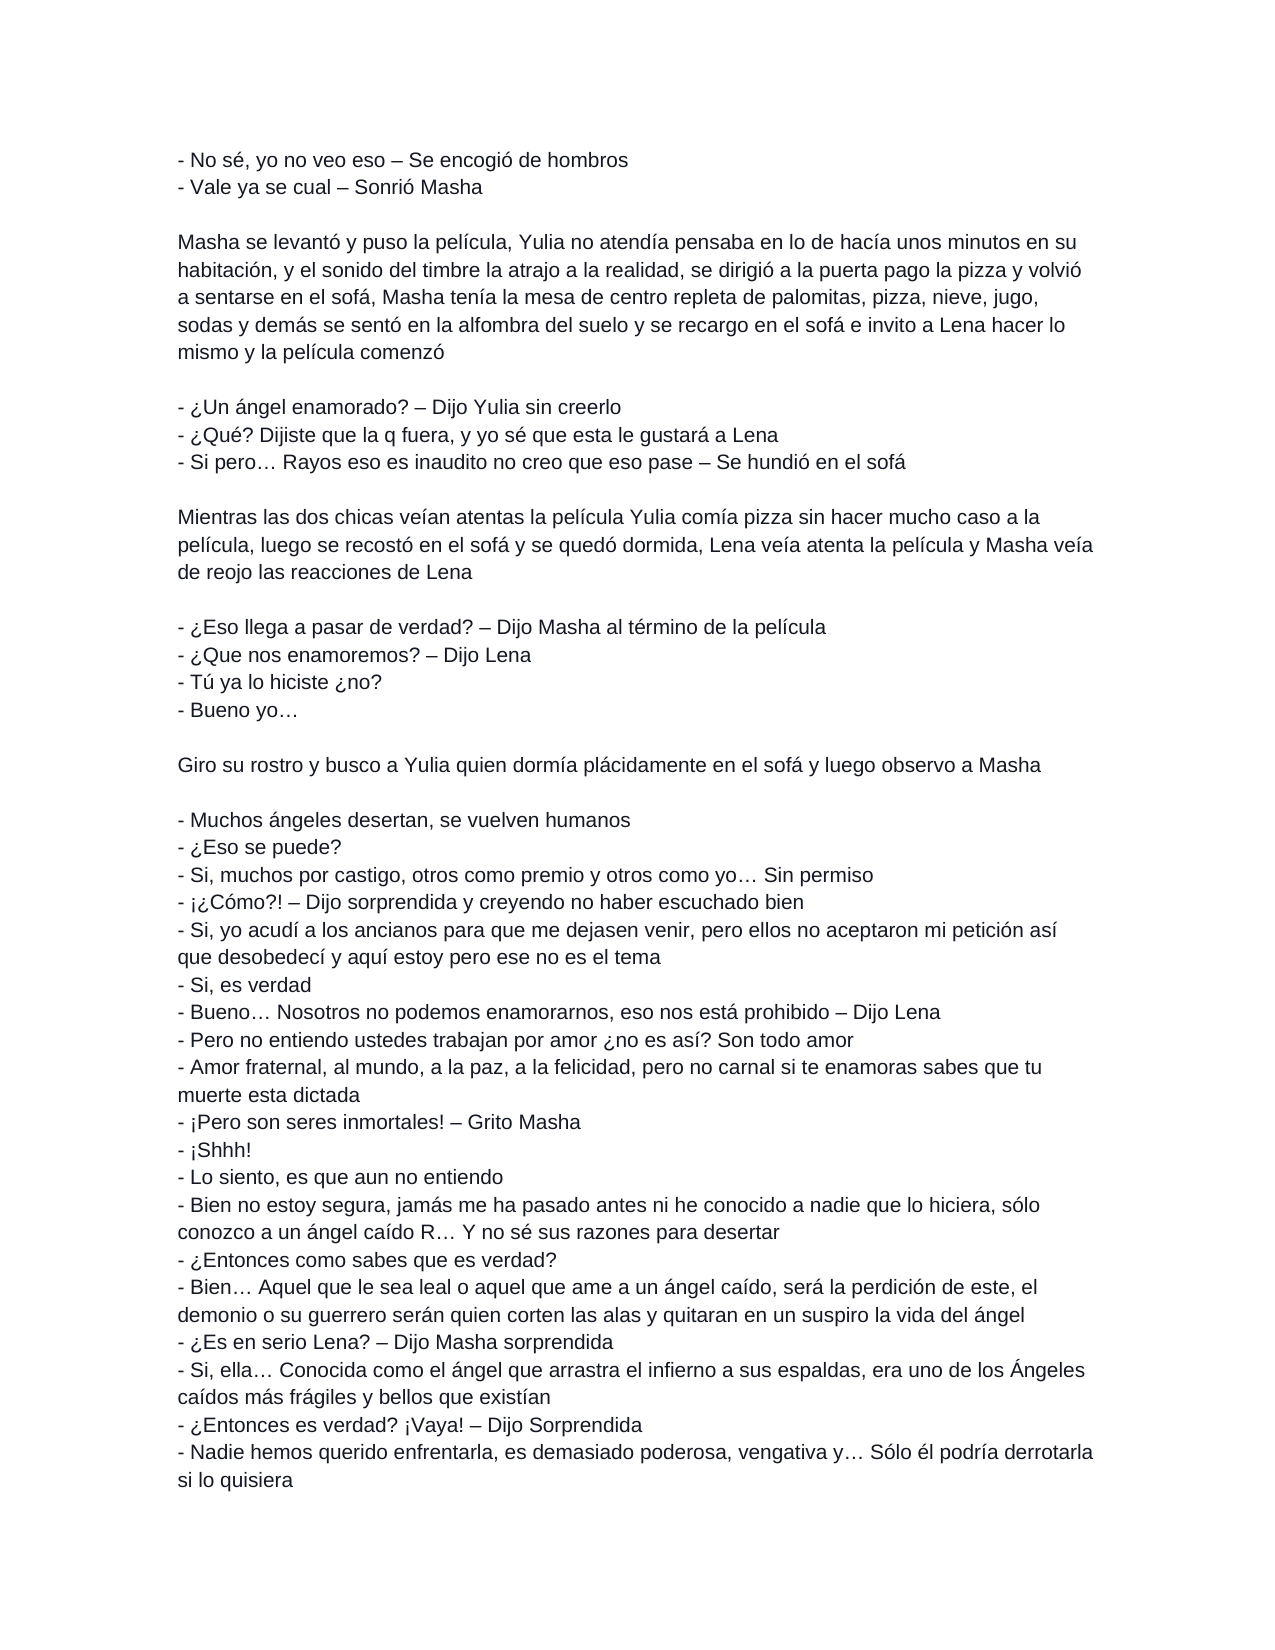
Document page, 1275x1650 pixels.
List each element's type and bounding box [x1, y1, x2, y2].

text [177, 148, 1098, 1492]
